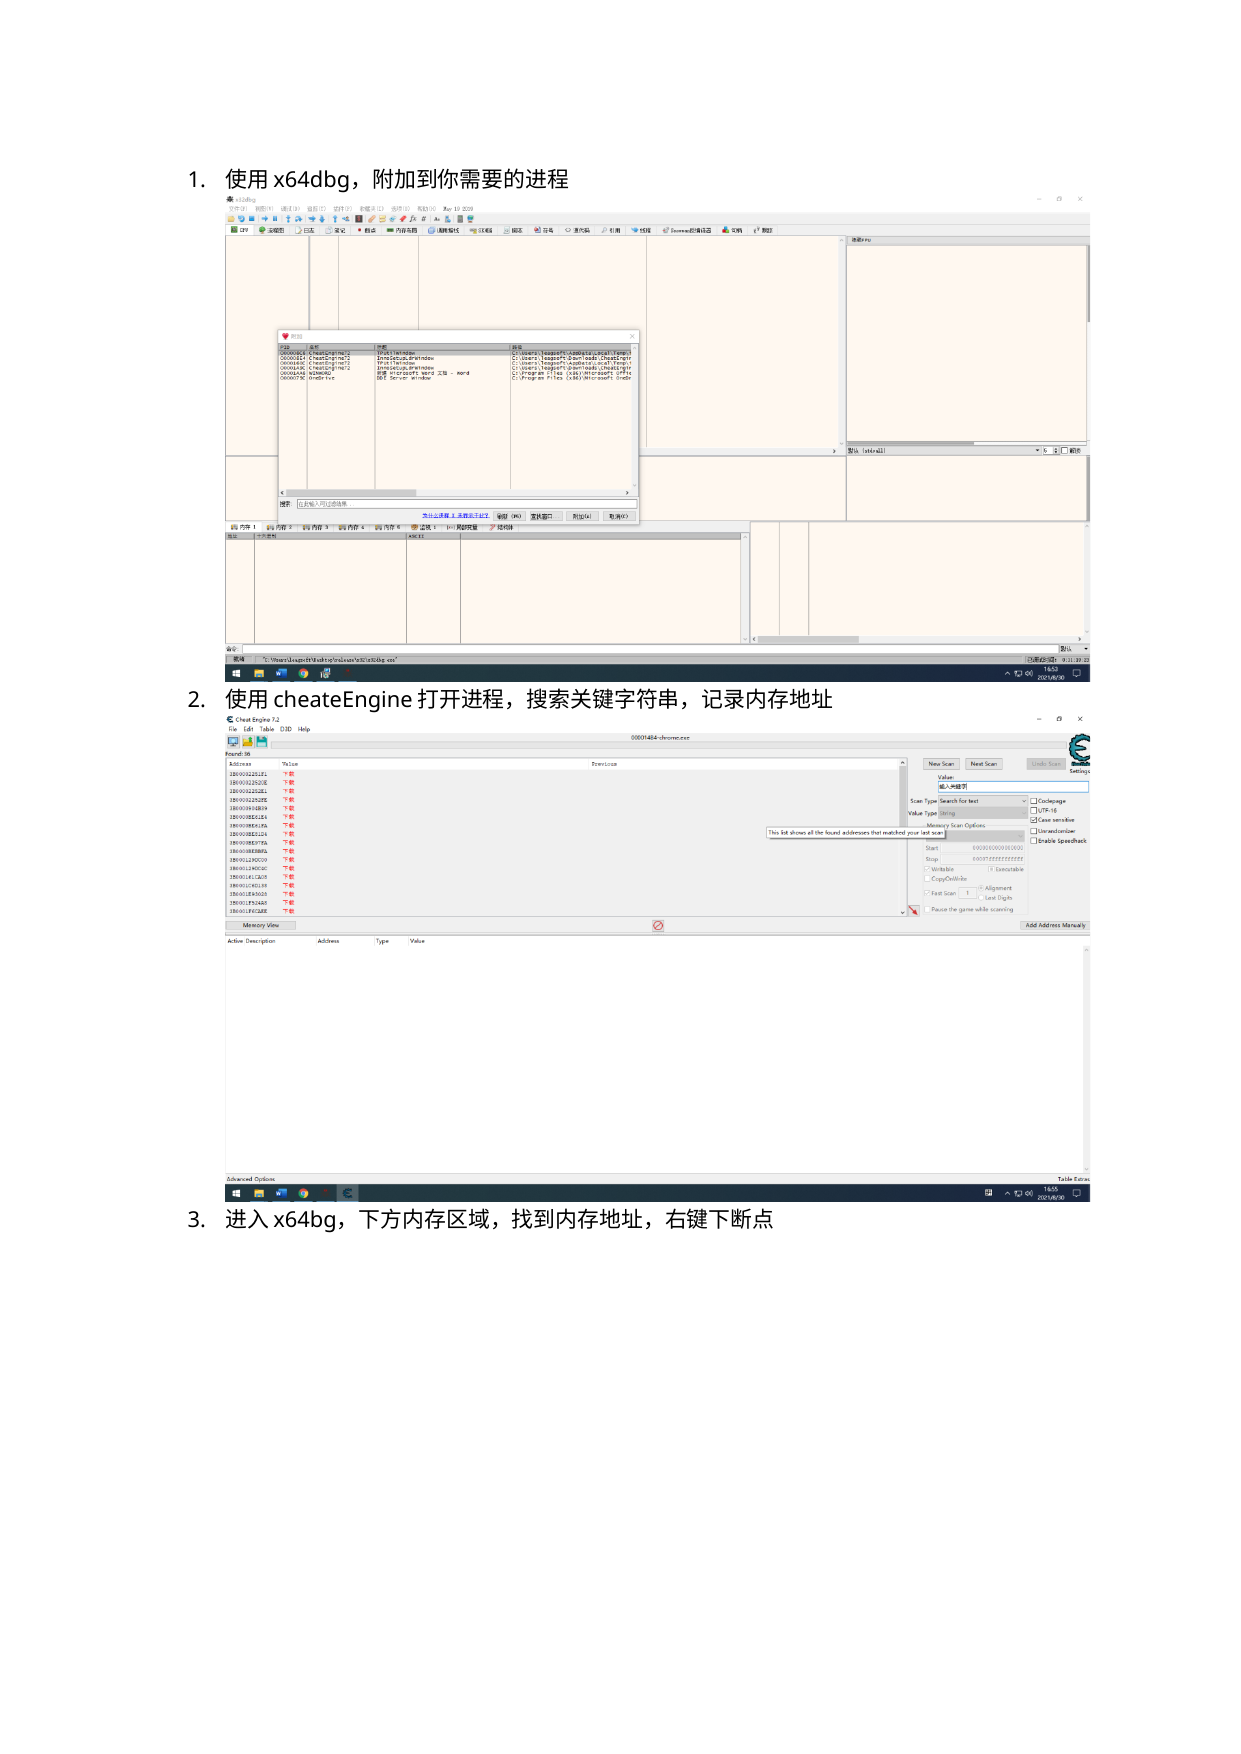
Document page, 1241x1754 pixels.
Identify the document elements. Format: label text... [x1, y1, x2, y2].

list 使用cheateEngine打开进程，搜索关键字符串，记录内存地址 [187, 682, 1053, 714]
list 进入x64bg，下方内存区域，找到内存地址，右键下断点 [187, 1202, 1053, 1234]
picture [225, 714, 1091, 1202]
picture [225, 194, 1091, 682]
list 使用x64dbg，附加到你需要的进程 [187, 162, 1053, 194]
